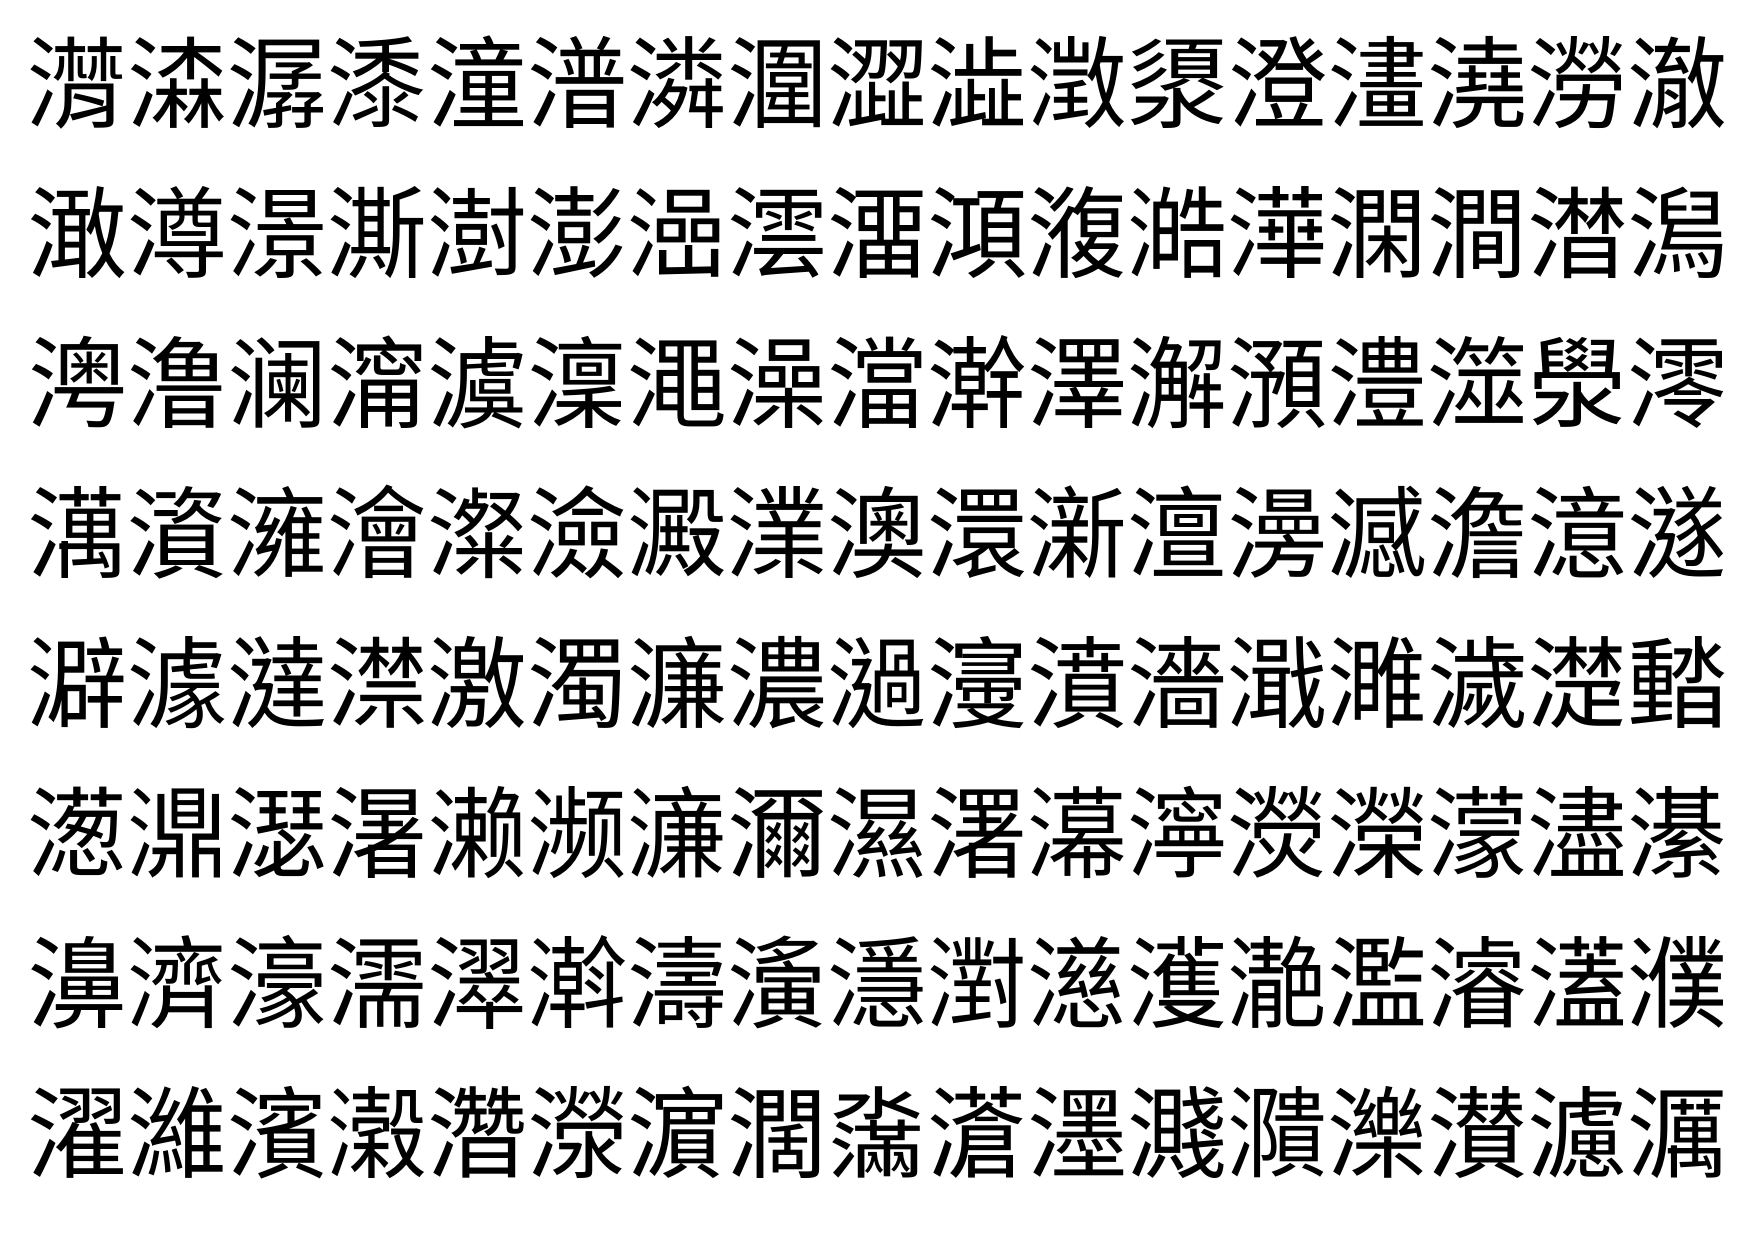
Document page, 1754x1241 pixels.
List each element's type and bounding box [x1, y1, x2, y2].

text [0, 1, 1754, 1201]
